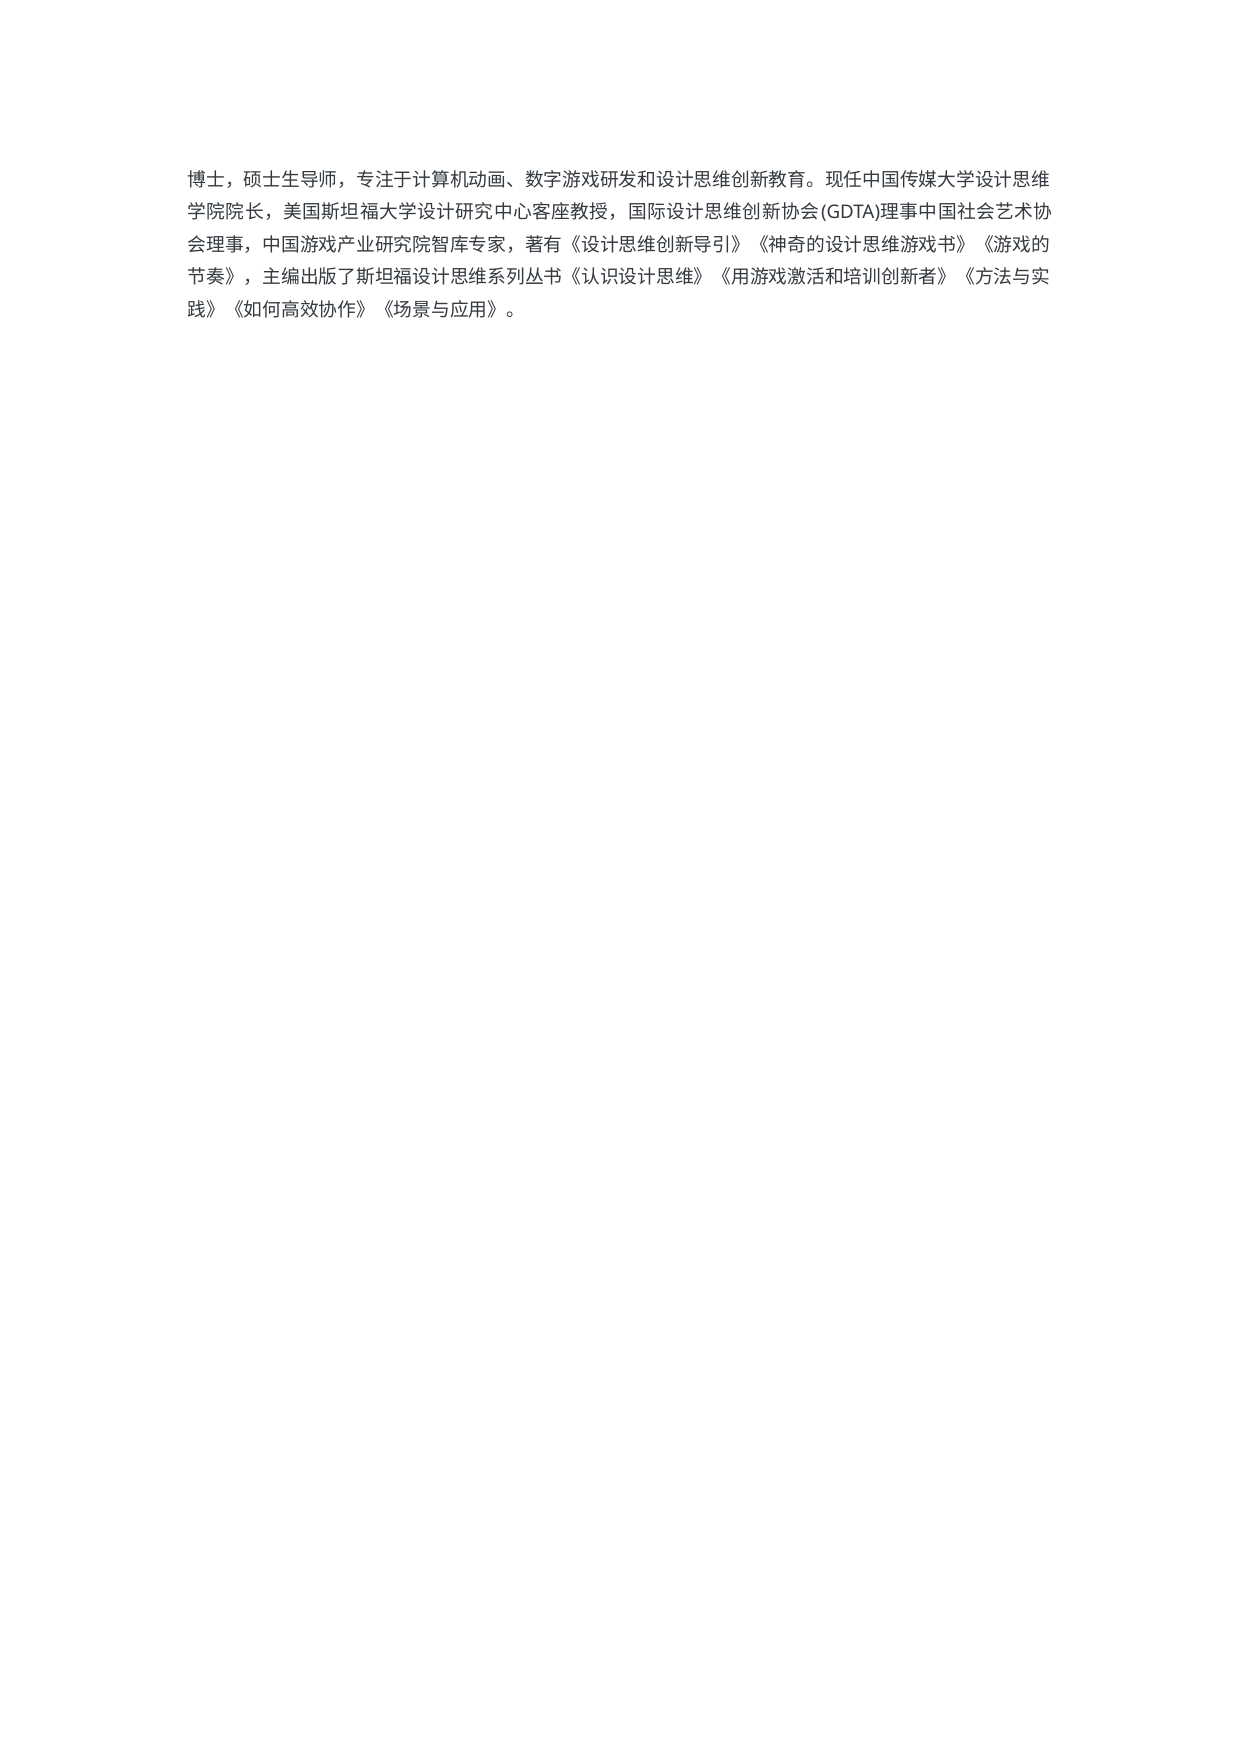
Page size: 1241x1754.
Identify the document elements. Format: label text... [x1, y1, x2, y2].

text 博士，硕士生导师，专注于计算机动画、数字游戏研发和设计思维创新教育。现任中国传媒大学设计思维学院院长，美国斯坦福大学设计研究中心客座教授，国际设计思维创新协会(GDTA)理事中国社会艺术协会理事，中国游戏产业研究院智库专家，著有《设计思维创新导引》《神奇的设计思维游戏书》《游戏的节奏》，主编出版了斯坦福设计思维系列丛书《认识设计思维》《用游戏激活和培训创新者》《方法与实践》《如何高效协作》《场景与应用》。 [187, 162, 1053, 324]
